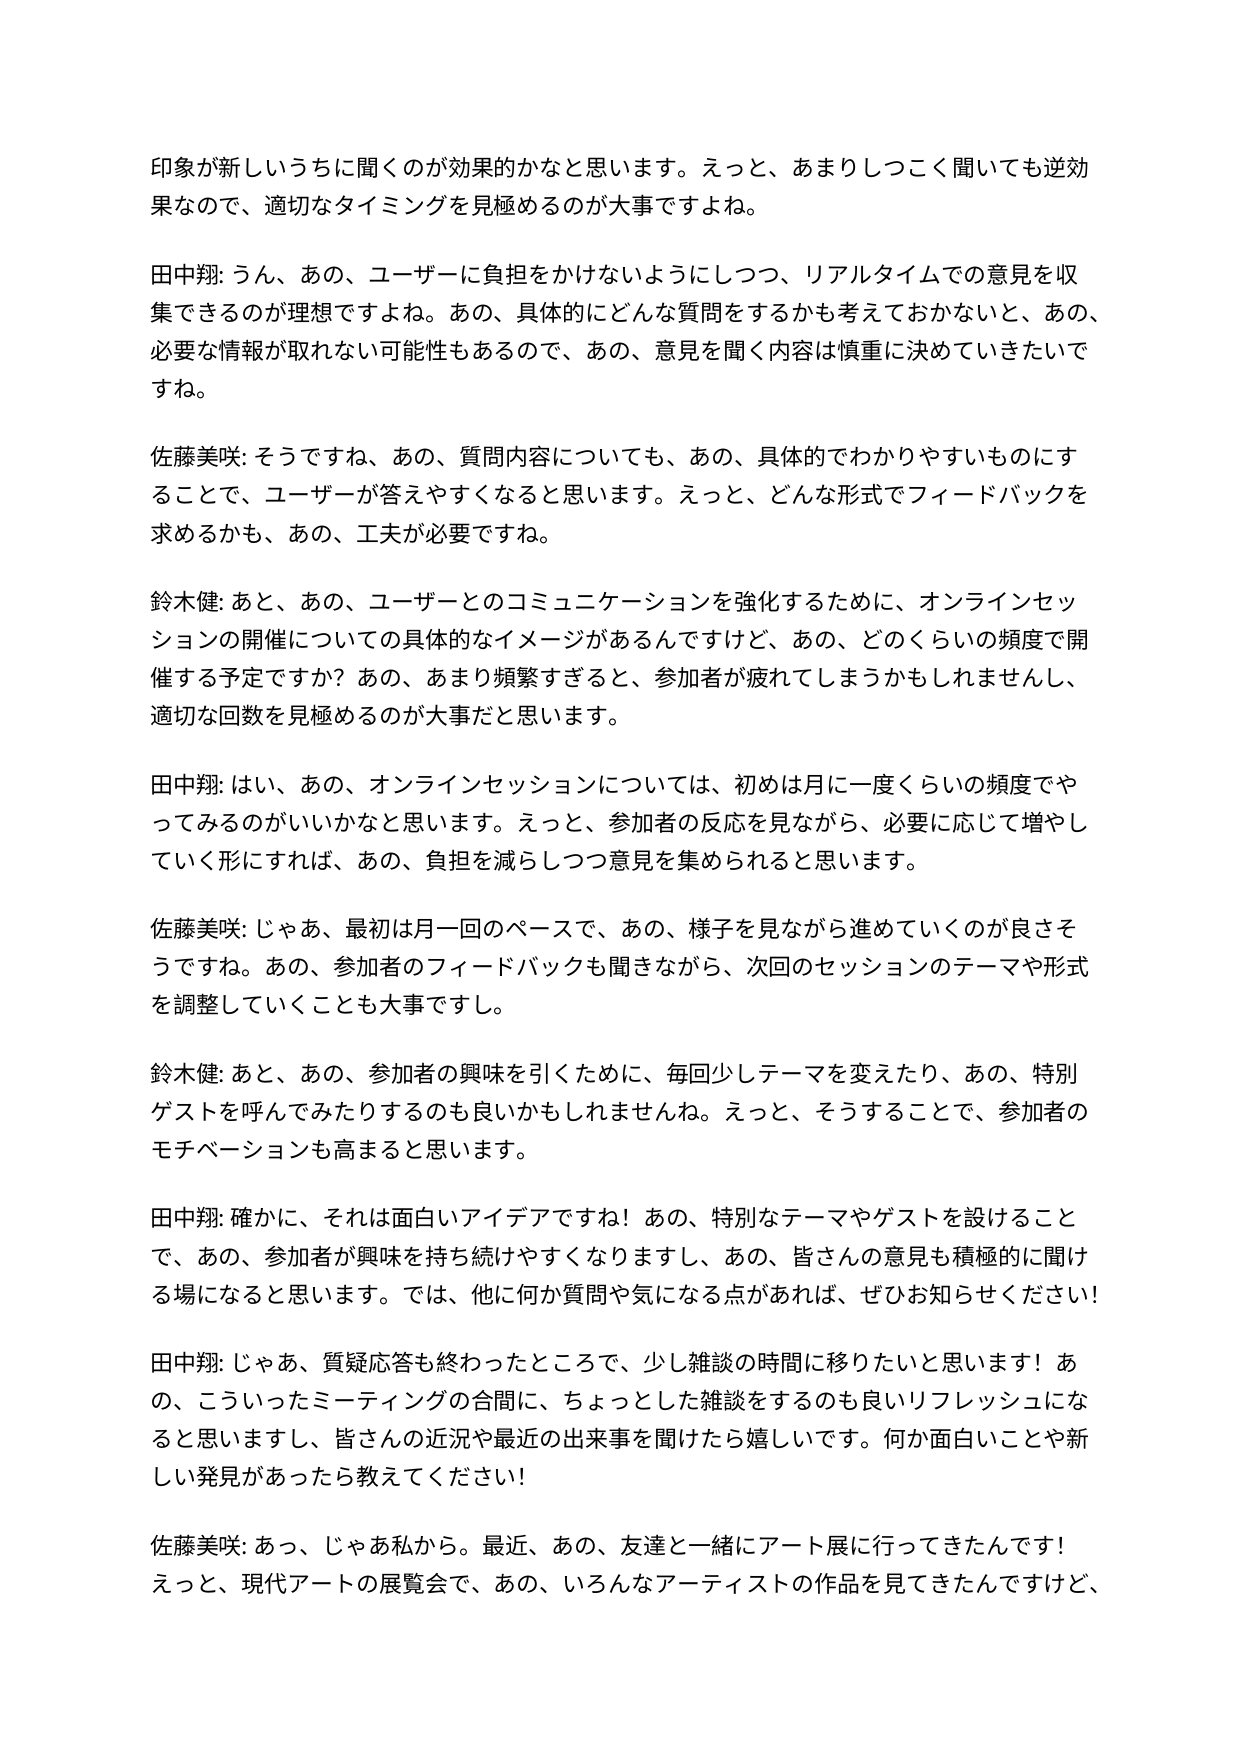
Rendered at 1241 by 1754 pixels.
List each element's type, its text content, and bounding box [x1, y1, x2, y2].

text 鈴木健: あと、あの、参加者の興味を引くために、毎回少しテーマを変えたり、あの、特別ゲストを呼んでみたりするのも良いかもしれませんね。えっと、そうすることで、参加者のモチベーションも高まると思います。 [150, 1056, 1090, 1165]
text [150, 150, 1090, 221]
text 田中翔: はい、あの、オンラインセッションについては、初めは月に一度くらいの頻度でやってみるのがいいかなと思います。えっと、参加者の反応を見ながら、必要に応じて増やしていく形にすれば、あの、負担を減らしつつ意見を集められると思います。 [150, 766, 1090, 876]
text 田中翔: うん、あの、ユーザーに負担をかけないようにしつつ、リアルタイムでの意見を収集できるのが理想ですよね。あの、具体的にどんな質問をするかも考えておかないと、あの、必要な情報が取れない可能性もあるので、あの、意見を聞く内容は慎重に決めていきたいですね。 [150, 256, 1090, 404]
text 田中翔: じゃあ、質疑応答も終わったところで、少し雑談の時間に移りたいと思います！あの、こういったミーティングの合間に、ちょっとした雑談をするのも良いリフレッシュになると思いますし、皆さんの近況や最近の出来事を聞けたら嬉しいです。何か面白いことや新しい発見があったら教えてください！ [150, 1345, 1090, 1492]
text 鈴木健: あと、あの、ユーザーとのコミュニケーションを強化するために、オンラインセッションの開催についての具体的なイメージがあるんですけど、あの、どのくらいの頻度で開催する予定ですか？あの、あまり頻繁すぎると、参加者が疲れてしまうかもしれませんし、適切な回数を見極めるのが大事だと思います。 [150, 584, 1090, 731]
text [150, 1527, 1090, 1599]
text 佐藤美咲: じゃあ、最初は月一回のペースで、あの、様子を見ながら進めていくのが良さそうですね。あの、参加者のフィードバックも聞きながら、次回のセッションのテーマや形式を調整していくことも大事ですし。 [150, 911, 1090, 1021]
text 田中翔: 確かに、それは面白いアイデアですね！あの、特別なテーマやゲストを設けることで、あの、参加者が興味を持ち続けやすくなりますし、あの、皆さんの意見も積極的に聞ける場になると思います。では、他に何か質問や気になる点があれば、ぜひお知らせください！ [150, 1200, 1090, 1310]
text 佐藤美咲: そうですね、あの、質問内容についても、あの、具体的でわかりやすいものにすることで、ユーザーが答えやすくなると思います。えっと、どんな形式でフィードバックを求めるかも、あの、工夫が必要ですね。 [150, 439, 1090, 549]
